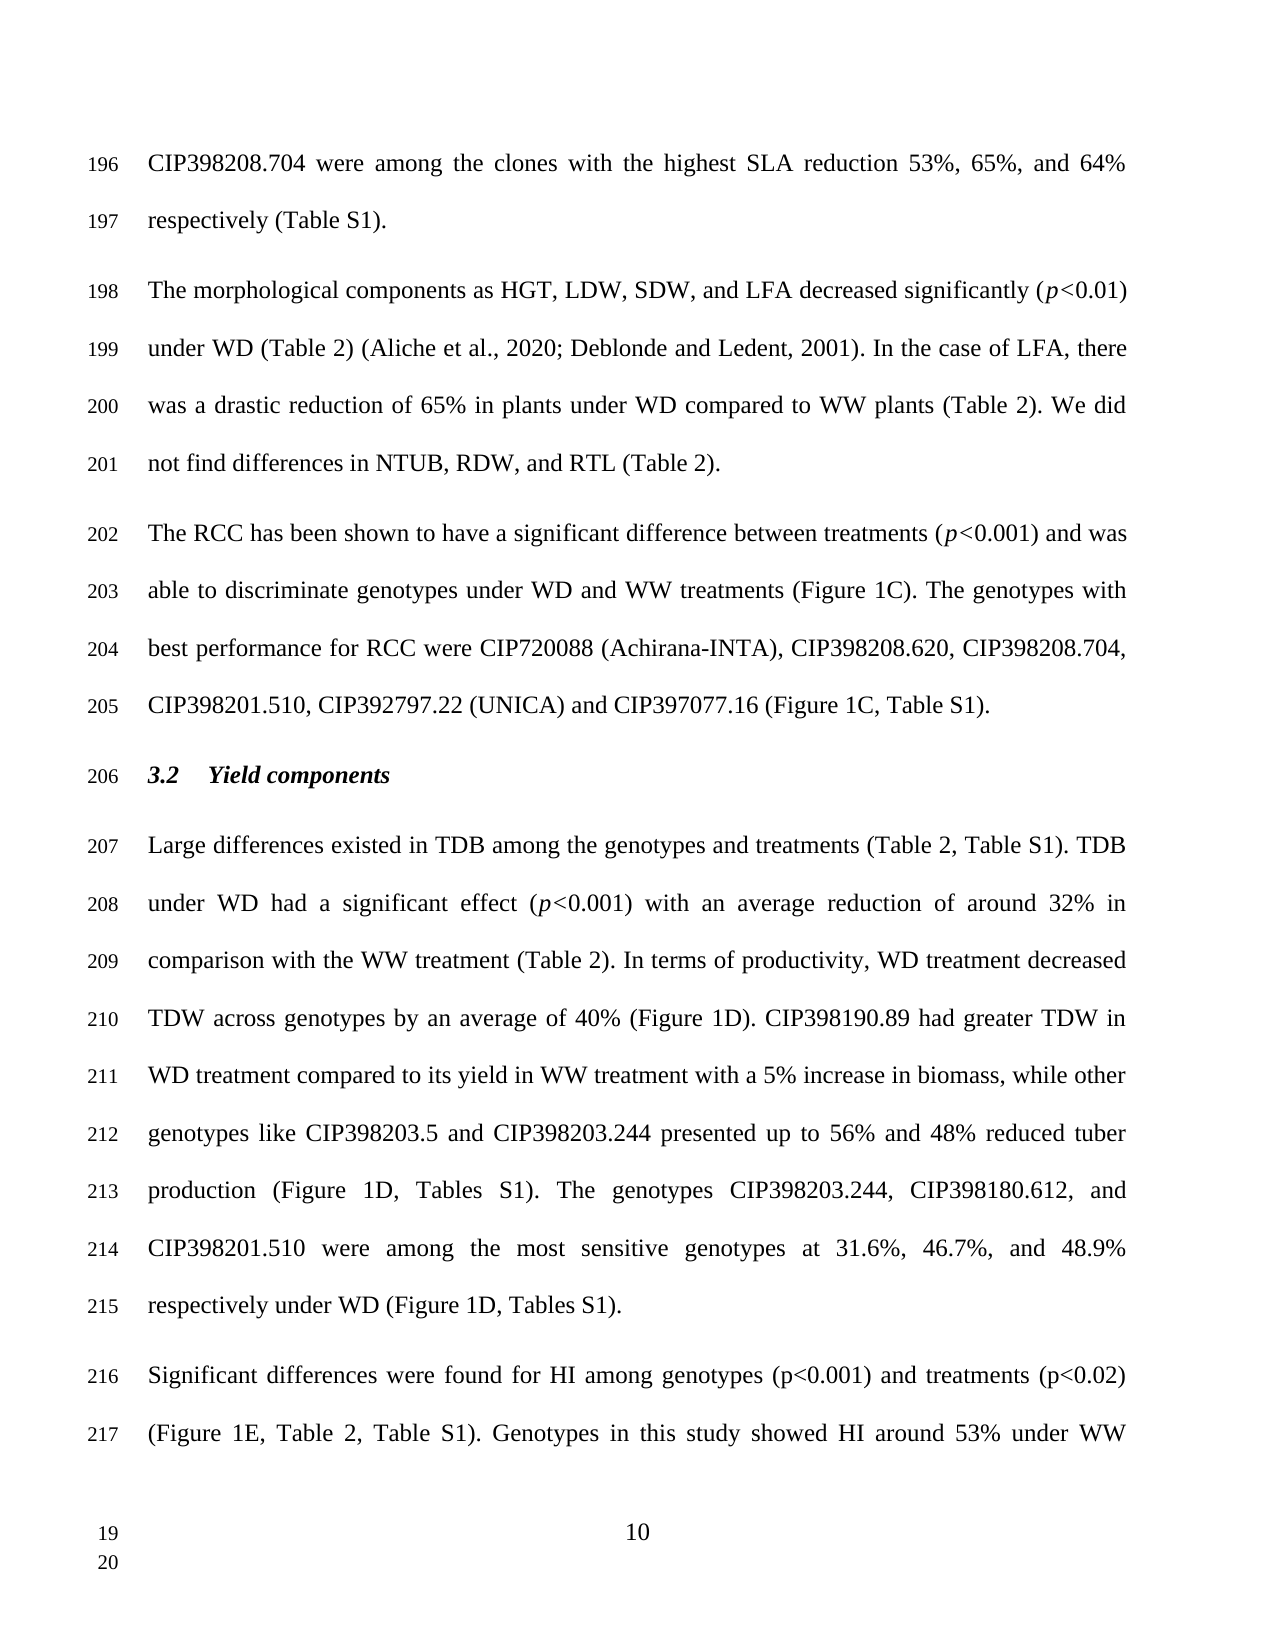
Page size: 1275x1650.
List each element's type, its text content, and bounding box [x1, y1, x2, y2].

subtitle Yield components [148, 760, 1127, 789]
text Large differences existed in TDB among the genotypes and treatments (Table 2, Table S1). TDB under WD had a significant effect (p<0.001) with an average reduction of around 32% in comparison with the WW treatment (Table 2). In terms of productivity, WD treatment decreased TDW across genotypes by an average of 40% (Figure 1D). CIP398190.89 had greater TDW in WD treatment compared to its yield in WW treatment with a 5% increase in biomass, while other genotypes like CIP398203.5 and CIP398203.244 presented up to 56% and 48% reduced tuber production (Figure 1D, Tables S1). The genotypes CIP398203.244, CIP398180.612, and CIP398201.510 were among the most sensitive genotypes at 31.6%, 46.7%, and 48.9% respectively under WD (Figure 1D, Tables S1). [148, 830, 1127, 1319]
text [148, 1360, 1127, 1446]
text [148, 148, 1127, 234]
text The morphological components as HGT, LDW, SDW, and LFA decreased significantly (p<0.01) under WD (Table 2) (Aliche et al., 2020; Deblonde and Ledent, 2001). In the case of LFA, there was a drastic reduction of 65% in plants under WD compared to WW plants (Table 2). We did not find differences in NTUB, RDW, and RTL (Table 2). [148, 275, 1127, 476]
text The RCC has been shown to have a significant difference between treatments (p<0.001) and was able to discriminate genotypes under WD and WW treatments (Figure 1C). The genotypes with best performance for RCC were CIP720088 (Achirana-INTA), CIP398208.620, CIP398208.704, CIP398201.510, CIP392797.22 (UNICA) and CIP397077.16 (Figure 1C, Table S1). [148, 518, 1127, 719]
